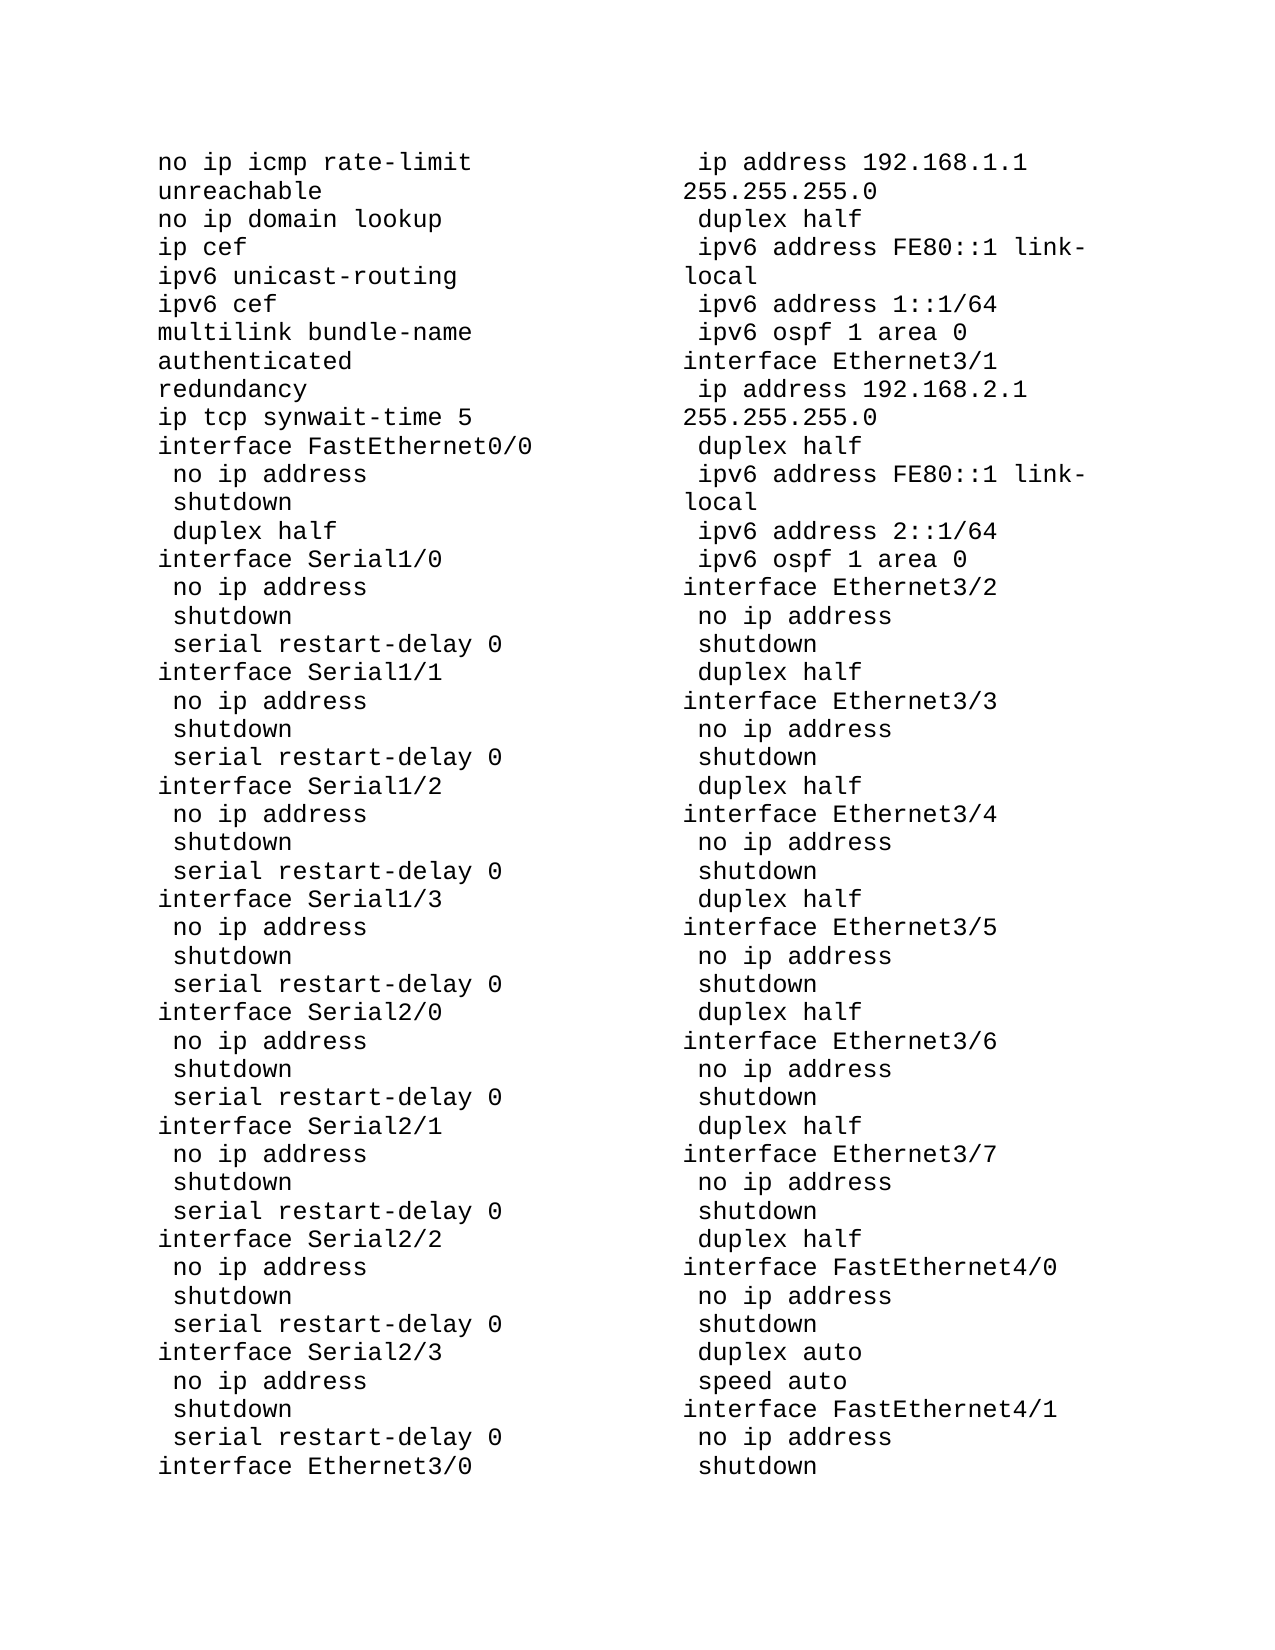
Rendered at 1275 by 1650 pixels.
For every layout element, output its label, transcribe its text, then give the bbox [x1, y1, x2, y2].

text interface Serial1/2 [157, 773, 592, 802]
text duplex auto [682, 1340, 1117, 1368]
text no ip address [157, 575, 592, 603]
text ip tcp synwait-time 5 [157, 405, 592, 433]
text shutdown [157, 717, 592, 745]
text no ip icmp rate-limit unreachable [157, 150, 592, 207]
text serial restart-delay 0 [157, 1312, 592, 1340]
text no ip address [682, 603, 1117, 632]
text duplex half [682, 433, 1117, 462]
text duplex half [682, 1113, 1117, 1142]
text no ip address [682, 943, 1117, 972]
text shutdown [157, 1397, 592, 1425]
text no ip address [157, 1028, 592, 1057]
text redundancy [157, 377, 592, 405]
text duplex half [682, 660, 1117, 688]
text interface Serial1/1 [157, 660, 592, 688]
text shutdown [682, 1198, 1117, 1227]
text no ip address [682, 1057, 1117, 1085]
text shutdown [157, 830, 592, 858]
text shutdown [157, 490, 592, 518]
text no ip address [157, 802, 592, 830]
text interface FastEthernet4/0 [682, 1255, 1117, 1283]
text no ip address [682, 1425, 1117, 1453]
text ipv6 ospf 1 area 0 [682, 547, 1117, 575]
text shutdown [682, 1312, 1117, 1340]
text interface Ethernet3/6 [682, 1028, 1117, 1057]
text interface Serial2/2 [157, 1227, 592, 1255]
text no ip address [682, 1170, 1117, 1198]
text interface Ethernet3/7 [682, 1142, 1117, 1170]
text interface Serial2/1 [157, 1113, 592, 1142]
text shutdown [682, 632, 1117, 660]
text serial restart-delay 0 [157, 1085, 592, 1113]
text interface Ethernet3/3 [682, 688, 1117, 717]
text duplex half [682, 773, 1117, 802]
text interface Serial1/3 [157, 887, 592, 915]
text shutdown [682, 858, 1117, 887]
text shutdown [157, 943, 592, 972]
text shutdown [682, 1453, 1117, 1482]
text no ip address [682, 717, 1117, 745]
text duplex half [682, 1000, 1117, 1028]
text serial restart-delay 0 [157, 972, 592, 1000]
text duplex half [682, 887, 1117, 915]
text no ip address [157, 1142, 592, 1170]
text no ip address [682, 1283, 1117, 1312]
text no ip domain lookup [157, 207, 592, 235]
text duplex half [157, 518, 592, 547]
text interface Serial2/0 [157, 1000, 592, 1028]
text duplex half [682, 207, 1117, 235]
text interface Ethernet3/1 [682, 348, 1117, 377]
text no ip address [157, 1255, 592, 1283]
text serial restart-delay 0 [157, 745, 592, 773]
text ip address 192.168.1.1 255.255.255.0 [682, 150, 1117, 207]
text shutdown [682, 972, 1117, 1000]
text speed auto [682, 1368, 1117, 1397]
text shutdown [157, 1283, 592, 1312]
text shutdown [157, 603, 592, 632]
text ipv6 address 2::1/64 [682, 518, 1117, 547]
text serial restart-delay 0 [157, 1198, 592, 1227]
text shutdown [157, 1057, 592, 1085]
text ip address 192.168.2.1 255.255.255.0 [682, 377, 1117, 433]
text multilink bundle-name authenticated [157, 320, 592, 377]
text interface Ethernet3/0 [157, 1453, 592, 1482]
text serial restart-delay 0 [157, 858, 592, 887]
text interface Serial2/3 [157, 1340, 592, 1368]
text no ip address [682, 830, 1117, 858]
text shutdown [682, 745, 1117, 773]
text interface Ethernet3/5 [682, 915, 1117, 943]
text duplex half [682, 1227, 1117, 1255]
text interface FastEthernet4/1 [682, 1397, 1117, 1425]
text ipv6 unicast-routing [157, 263, 592, 292]
text shutdown [682, 1085, 1117, 1113]
text no ip address [157, 915, 592, 943]
text ip cef [157, 235, 592, 263]
text shutdown [157, 1170, 592, 1198]
text interface Ethernet3/4 [682, 802, 1117, 830]
text ipv6 ospf 1 area 0 [682, 320, 1117, 348]
text no ip address [157, 462, 592, 490]
text no ip address [157, 688, 592, 717]
text ipv6 address FE80::1 link-local [682, 462, 1117, 518]
text interface Serial1/0 [157, 547, 592, 575]
text interface Ethernet3/2 [682, 575, 1117, 603]
text ipv6 cef [157, 292, 592, 320]
text serial restart-delay 0 [157, 1425, 592, 1453]
text no ip address [157, 1368, 592, 1397]
text interface FastEthernet0/0 [157, 433, 592, 462]
text ipv6 address FE80::1 link-local [682, 235, 1117, 292]
text ipv6 address 1::1/64 [682, 292, 1117, 320]
text serial restart-delay 0 [157, 632, 592, 660]
